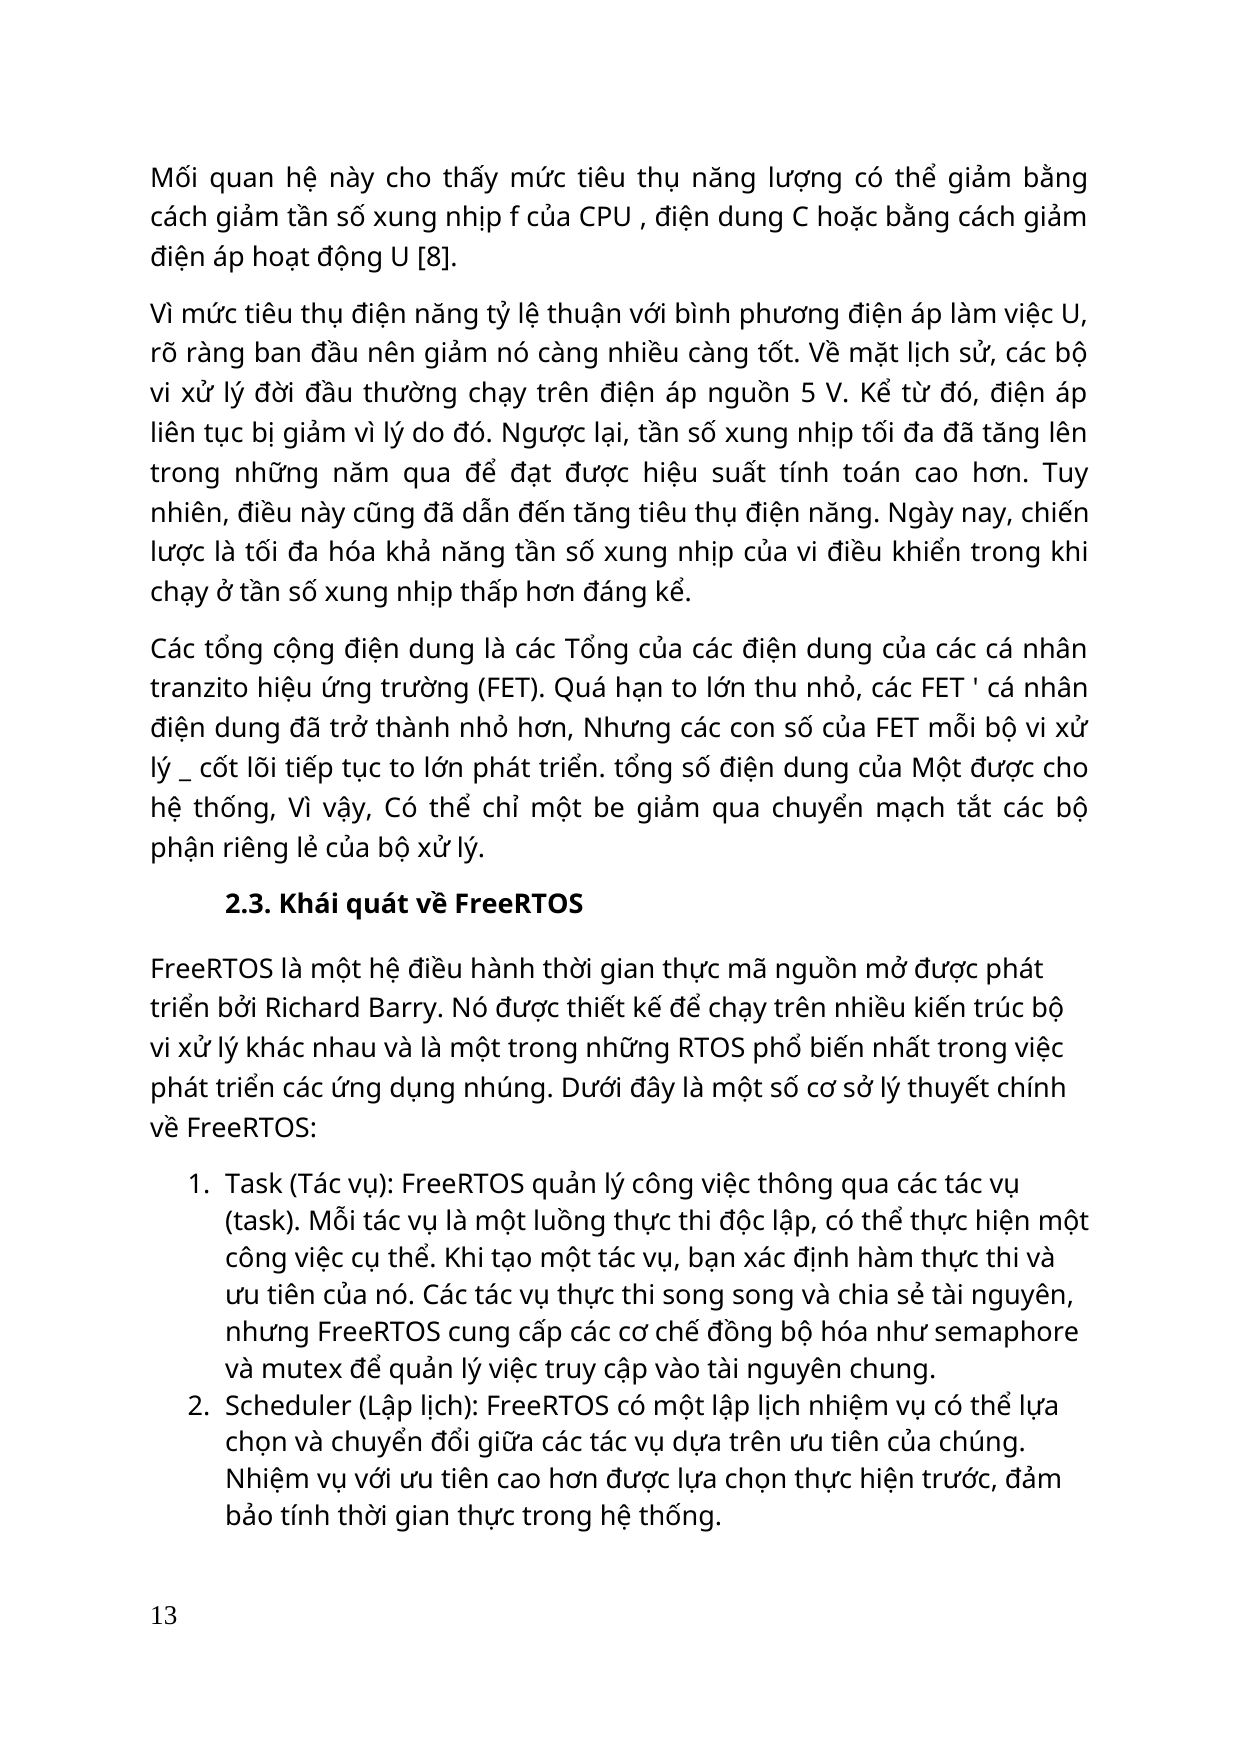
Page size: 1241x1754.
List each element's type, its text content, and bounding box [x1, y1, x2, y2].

text Vì mức tiêu thụ điện năng tỷ lệ thuận với bình phương điện áp làm việc U, rõ ràng ban đầu nên giảm nó càng nhiều càng tốt. Về mặt lịch sử, các bộ vi xử lý đời đầu thường chạy trên điện áp nguồn 5 V. Kể từ đó, điện áp liên tục bị giảm vì lý do đó. Ngược lại, tần số xung nhịp tối đa đã tăng lên trong những năm qua để đạt được hiệu suất tính toán cao hơn. Tuy nhiên, điều này cũng đã dẫn đến tăng tiêu thụ điện năng. Ngày nay, chiến lược là tối đa hóa khả năng tần số xung nhịp của vi điều khiển trong khi chạy ở tần số xung nhịp thấp hơn đáng kể. [150, 294, 1090, 609]
list Task (Tác vụ): FreeRTOS quản lý công việc thông qua các tác vụ (task). Mỗi tác vụ là một luồng thực thi độc lập, có thể thực hiện một công việc cụ thể. Khi tạo một tác vụ, bạn xác định hàm thực thi và ưu tiên của nó. Các tác vụ thực thi song song và chia sẻ tài nguyên, nhưng FreeRTOS cung cấp các cơ chế đồng bộ hóa như semaphore và mutex để quản lý việc truy cập vào tài nguyên chung. [187, 1165, 1090, 1386]
list Scheduler (Lập lịch): FreeRTOS có một lập lịch nhiệm vụ có thể lựa chọn và chuyển đổi giữa các tác vụ dựa trên ưu tiên của chúng. Nhiệm vụ với ưu tiên cao hơn được lựa chọn thực hiện trước, đảm bảo tính thời gian thực trong hệ thống. [187, 1386, 1090, 1533]
text Các tổng cộng điện dung là các Tổng của các điện dung của các cá nhân tranzito hiệu ứng trường (FET). Quá hạn to lớn thu nhỏ, các FET ' cá nhân điện dung đã trở thành nhỏ hơn, Nhưng các con số của FET mỗi bộ vi xử lý _ cốt lõi tiếp tục to lớn phát triển. tổng số điện dung của Một được cho hệ thống, Vì vậy, Có thể chỉ một be giảm qua chuyển mạch tắt các bộ phận riêng lẻ của bộ xử lý. [150, 629, 1090, 865]
text Mối quan hệ này cho thấy mức tiêu thụ năng lượng có thể giảm bằng cách giảm tần số xung nhịp f của CPU , điện dung C hoặc bằng cách giảm điện áp hoạt động U [8]. [150, 158, 1090, 274]
text 2.3. Khái quát về FreeRTOS [225, 884, 1090, 921]
text FreeRTOS là một hệ điều hành thời gian thực mã nguồn mở được phát triển bởi Richard Barry. Nó được thiết kế để chạy trên nhiều kiến trúc bộ vi xử lý khác nhau và là một trong những RTOS phổ biến nhất trong việc phát triển các ứng dụng nhúng. Dưới đây là một số cơ sở lý thuyết chính về FreeRTOS: [150, 949, 1090, 1145]
